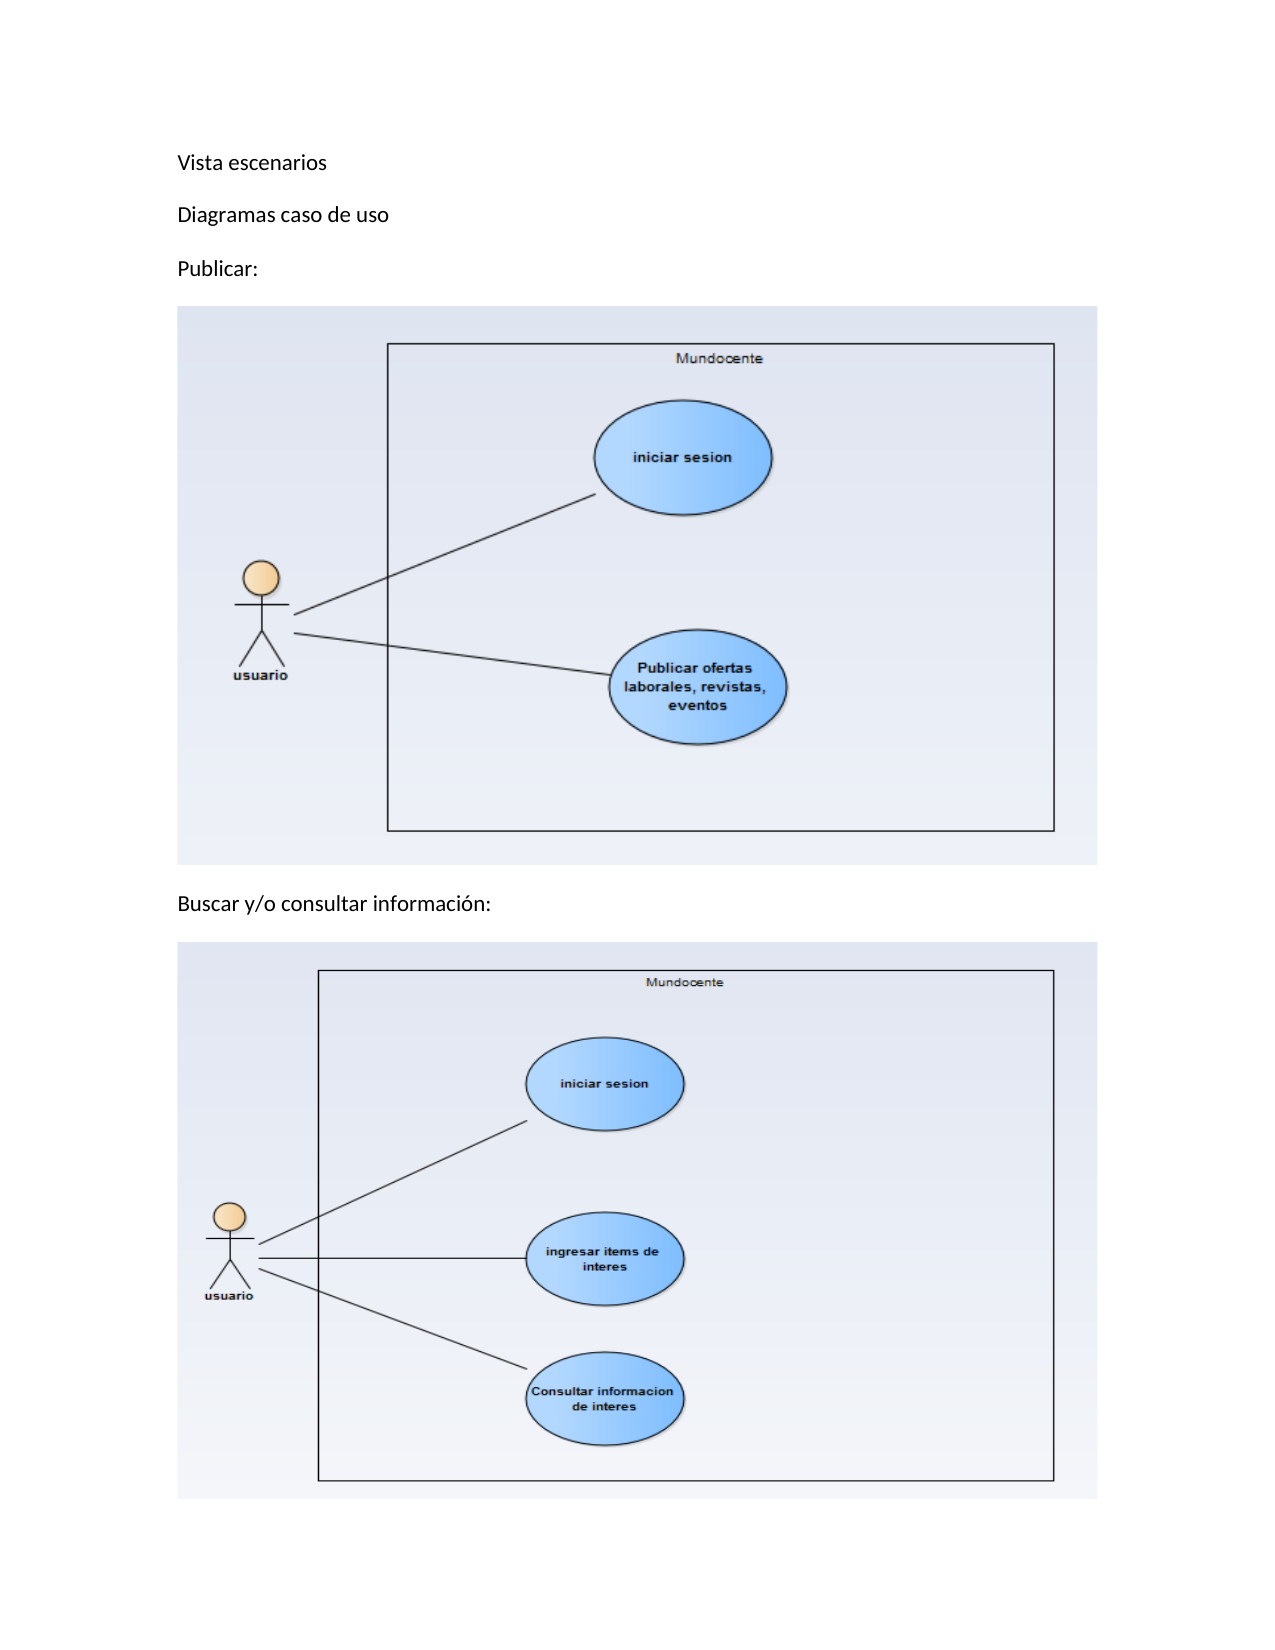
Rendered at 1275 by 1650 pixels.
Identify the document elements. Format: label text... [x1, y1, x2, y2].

picture [177, 942, 1098, 1499]
text Publicar: [177, 254, 1098, 282]
text Diagramas caso de uso [177, 201, 1098, 229]
text Buscar y/o consultar información: [177, 889, 1098, 917]
text Vista escenarios [177, 148, 1098, 176]
picture [177, 306, 1098, 865]
